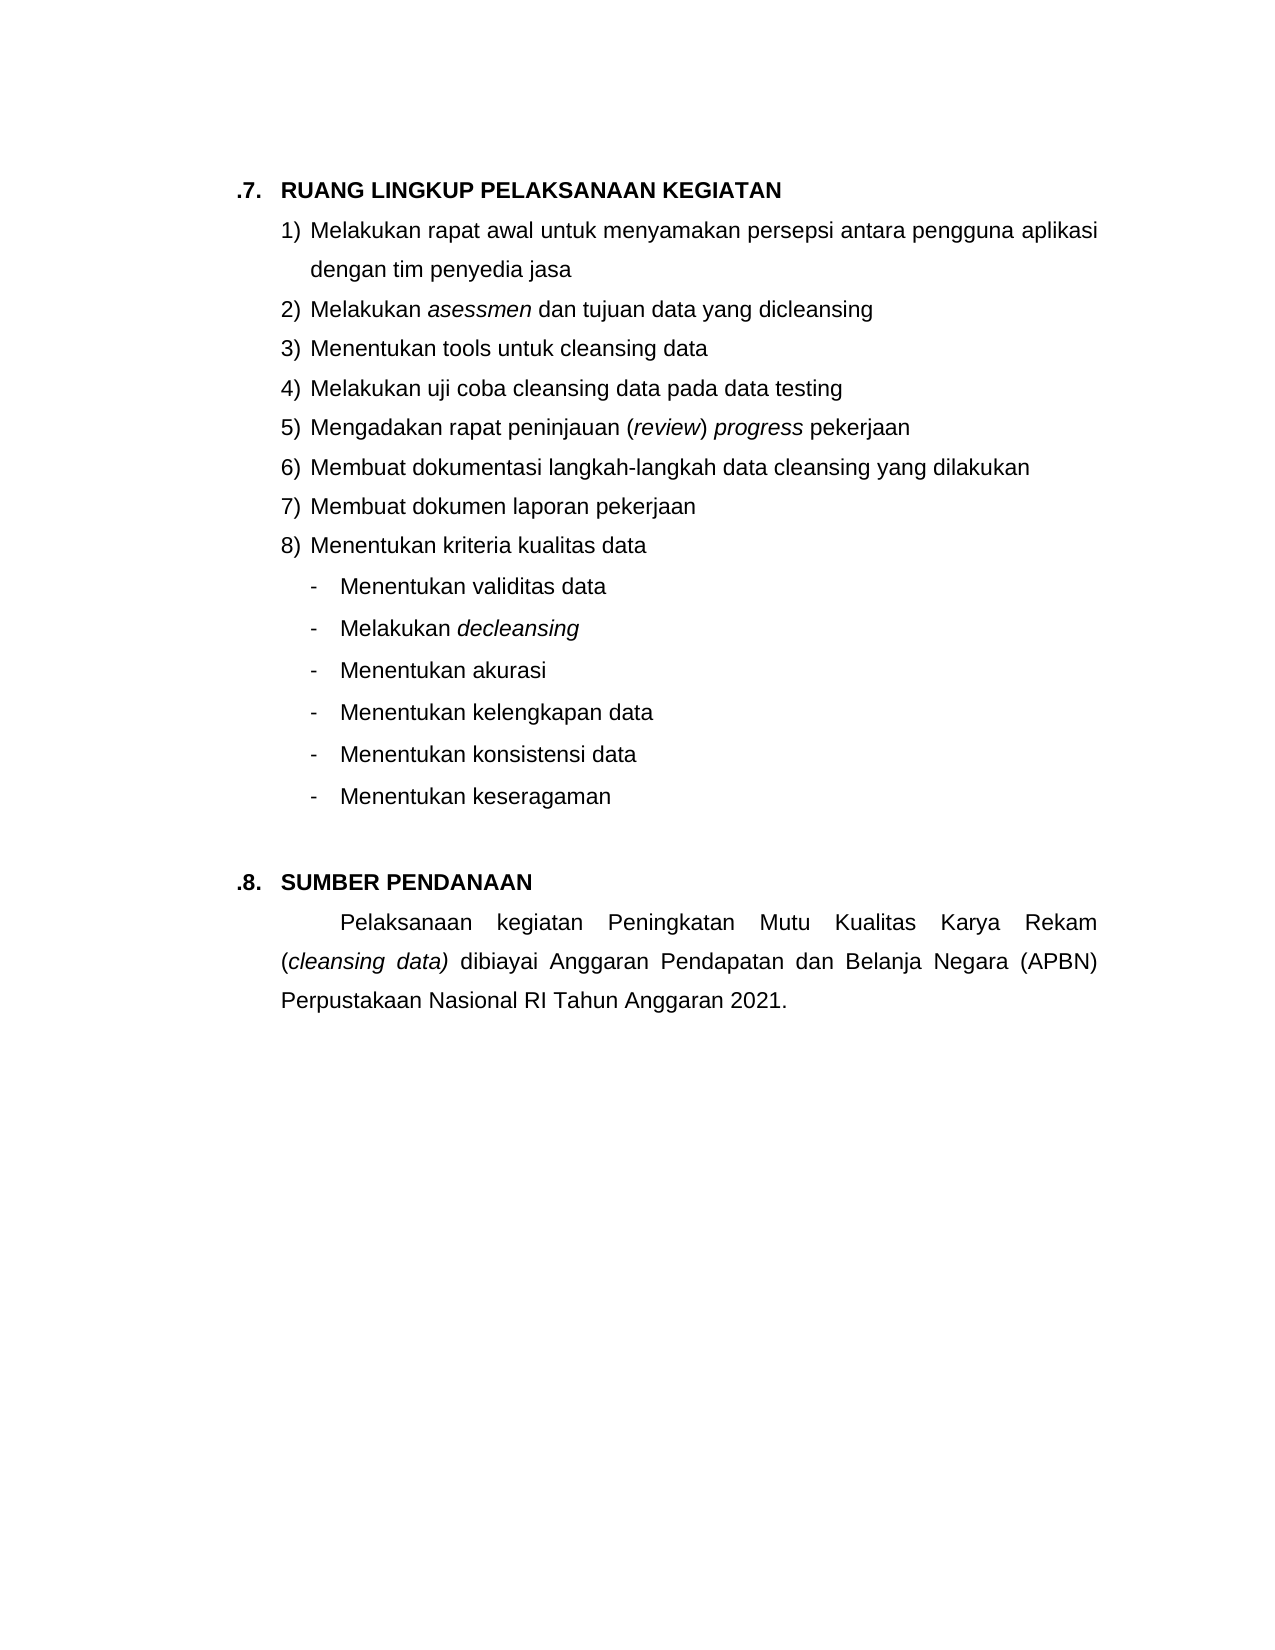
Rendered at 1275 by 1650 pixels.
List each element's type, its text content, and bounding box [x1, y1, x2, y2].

list Menentukan tools untuk cleansing data [281, 335, 1098, 361]
list Melakukan decleansing [310, 614, 1098, 642]
subtitle RUANG LINGKUP PELAKSANAAN KEGIATAN [236, 177, 1098, 203]
list Menentukan konsistensi data [310, 740, 1098, 768]
list Mengadakan rapat peninjauan (review) progress pekerjaan [281, 414, 1098, 440]
list Melakukan rapat awal untuk menyamakan persepsi antara pengguna aplikasi dengan tim penyedia jasa [281, 217, 1098, 282]
text Pelaksanaan kegiatan Peningkatan Mutu Kualitas Karya Rekam (cleansing data) dibiayai Anggaran Pendapatan dan Belanja Negara (APBN) Perpustakaan Nasional RI Tahun Anggaran 2021. [281, 908, 1098, 1014]
list Menentukan akurasi [310, 656, 1098, 684]
list Menentukan keseragaman [310, 782, 1098, 810]
subtitle SUMBER PENDANAAN [236, 869, 1098, 895]
list Membuat dokumen laporan pekerjaan [281, 493, 1098, 519]
list Menentukan validitas data [310, 572, 1098, 600]
list Membuat dokumentasi langkah-langkah data cleansing yang dilakukan [281, 453, 1098, 480]
list Menentukan kelengkapan data [310, 698, 1098, 726]
list Menentukan kriteria kualitas data [281, 532, 1098, 559]
list Melakukan asessmen dan tujuan data yang dicleansing [281, 296, 1098, 322]
list Melakukan uji coba cleansing data pada data testing [281, 374, 1098, 401]
